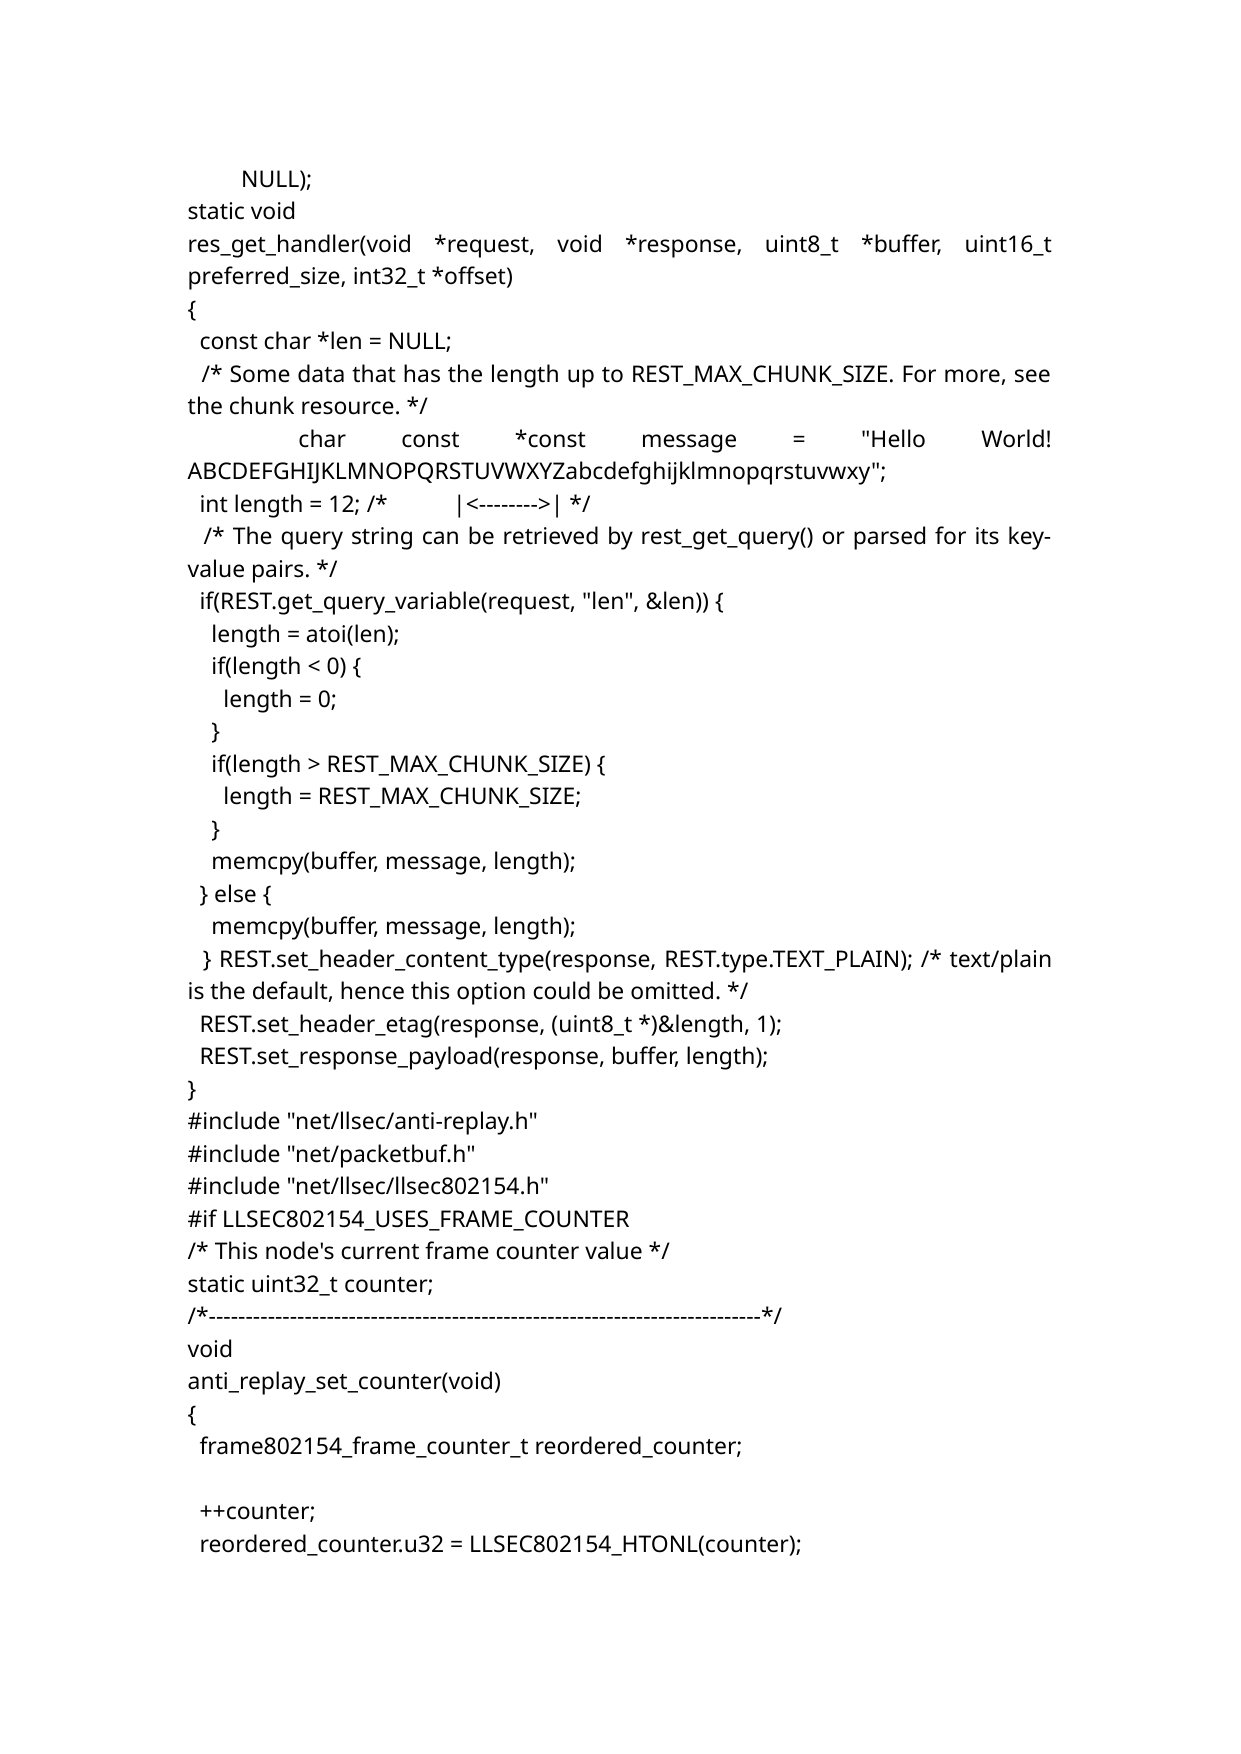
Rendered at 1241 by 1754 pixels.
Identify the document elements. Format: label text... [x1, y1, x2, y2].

text ++counter; [187, 1494, 1053, 1527]
text memcpy(buffer, message, length); [187, 909, 1053, 942]
text void [187, 1332, 1053, 1364]
text frame802154_frame_counter_t reordered_counter; [187, 1429, 1053, 1462]
text char const *const message = "Hello World! ABCDEFGHIJKLMNOPQRSTUVWXYZabcdefghijklmnopqrstuvwxy"; [187, 422, 1053, 487]
text } else { [187, 877, 1053, 909]
text } REST.set_header_content_type(response, REST.type.TEXT_PLAIN); /* text/plain is the default, hence this option could be omitted. */ [187, 942, 1053, 1007]
text /* Some data that has the length up to REST_MAX_CHUNK_SIZE. For more, see the chunk resource. */ [187, 357, 1053, 422]
text { [187, 1397, 1053, 1429]
text /* The query string can be retrieved by rest_get_query() or parsed for its key-value pairs. */ [187, 519, 1053, 584]
text } [187, 812, 1053, 844]
text if(length > REST_MAX_CHUNK_SIZE) { [187, 747, 1053, 779]
text /*---------------------------------------------------------------------------*/ [187, 1299, 1053, 1332]
text #include "net/packetbuf.h" [187, 1137, 1053, 1169]
text #if LLSEC802154_USES_FRAME_COUNTER [187, 1202, 1053, 1234]
text length = 0; [187, 682, 1053, 714]
text NULL); [187, 162, 1053, 194]
text anti_replay_set_counter(void) [187, 1364, 1053, 1397]
text REST.set_header_etag(response, (uint8_t *)&length, 1); [187, 1007, 1053, 1039]
text } [187, 714, 1053, 747]
text res_get_handler(void *request, void *response, uint8_t *buffer, uint16_t preferred_size, int32_t *offset) [187, 227, 1053, 292]
text } [187, 1072, 1053, 1104]
text static uint32_t counter; [187, 1267, 1053, 1299]
text { [187, 292, 1053, 324]
text int length = 12; /* |<-------->| */ [187, 487, 1053, 519]
text if(length < 0) { [187, 649, 1053, 682]
text /* This node's current frame counter value */ [187, 1234, 1053, 1267]
text REST.set_response_payload(response, buffer, length); [187, 1039, 1053, 1072]
text #include "net/llsec/llsec802154.h" [187, 1169, 1053, 1202]
text length = atoi(len); [187, 617, 1053, 649]
text #include "net/llsec/anti-replay.h" [187, 1104, 1053, 1137]
text if(REST.get_query_variable(request, "len", &len)) { [187, 584, 1053, 617]
text static void [187, 194, 1053, 227]
text reordered_counter.u32 = LLSEC802154_HTONL(counter); [187, 1527, 1053, 1559]
text length = REST_MAX_CHUNK_SIZE; [187, 779, 1053, 812]
text memcpy(buffer, message, length); [187, 844, 1053, 877]
text const char *len = NULL; [187, 324, 1053, 357]
